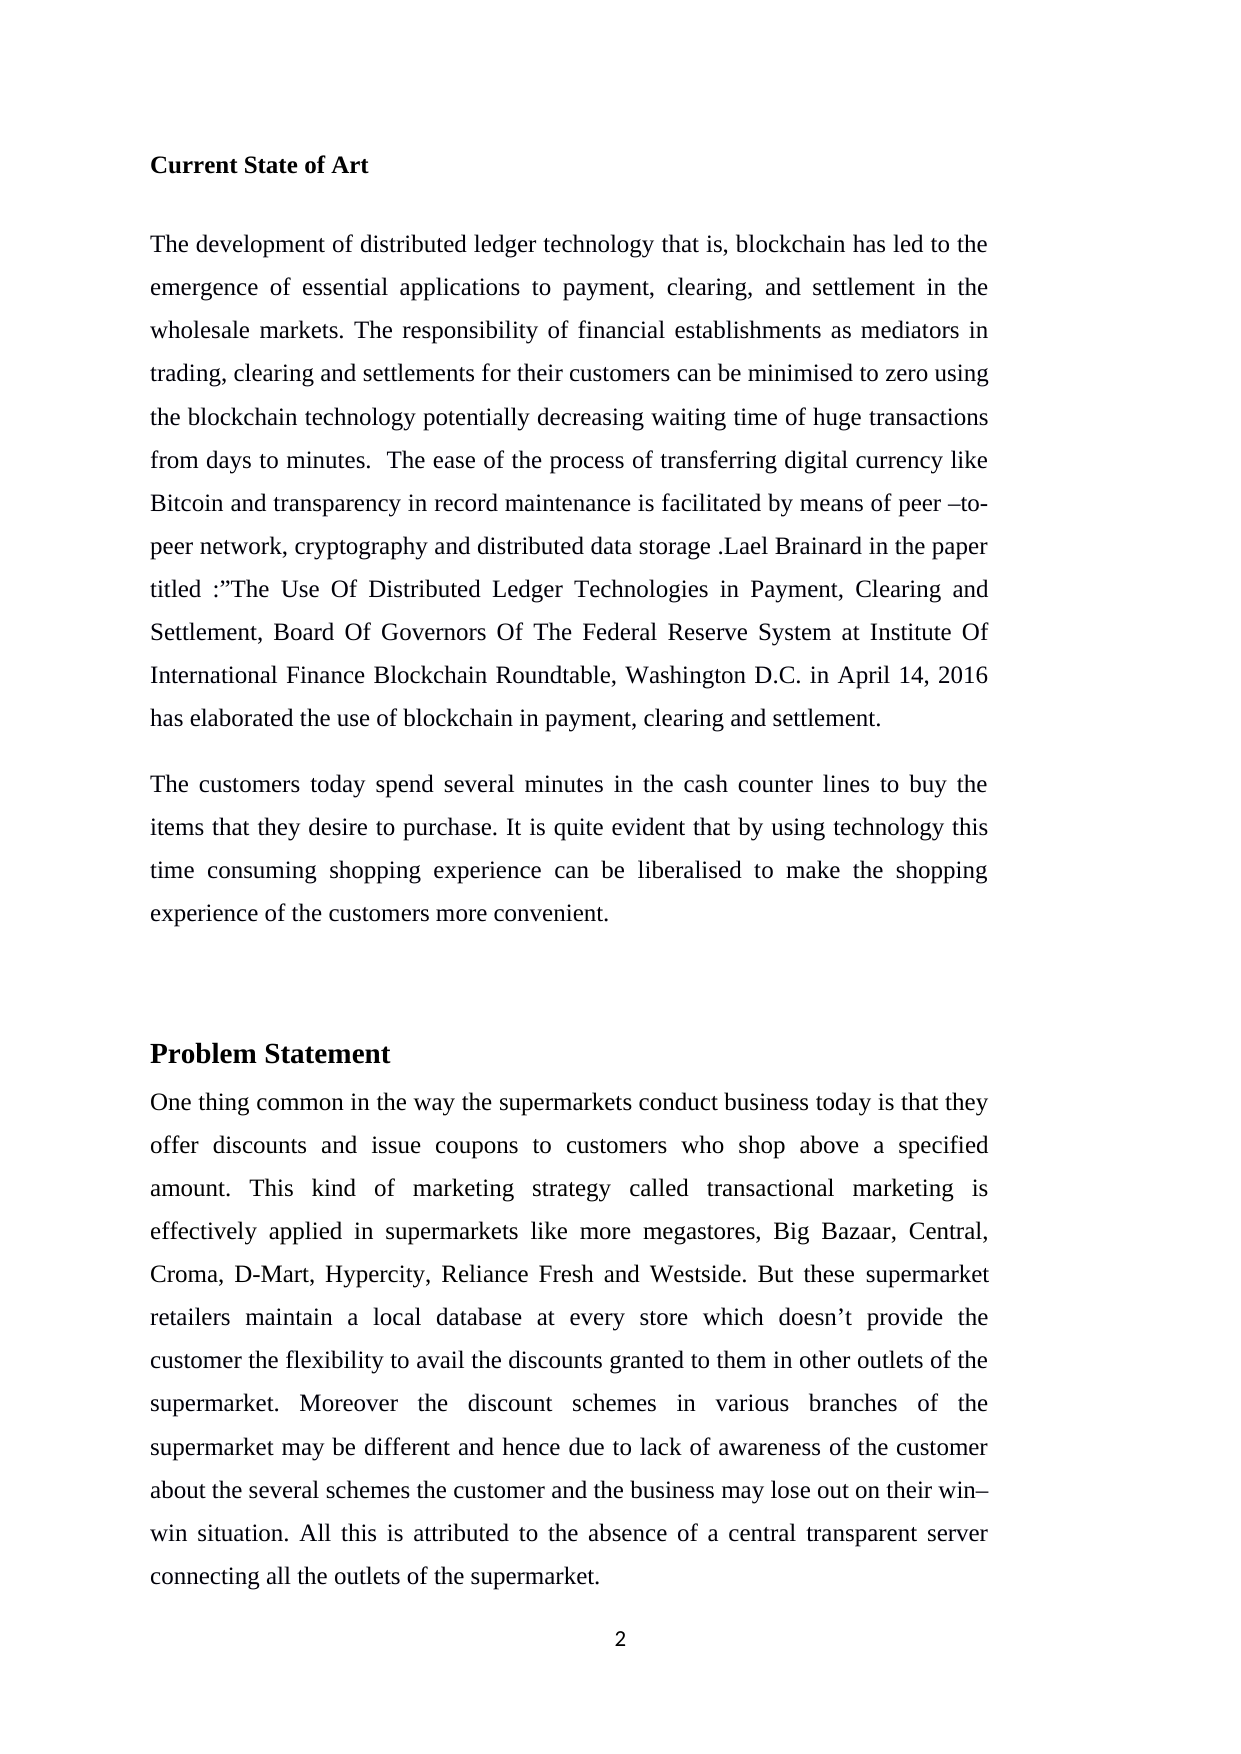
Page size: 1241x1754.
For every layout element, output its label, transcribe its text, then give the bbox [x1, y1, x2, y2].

text Problem Statement [150, 1036, 947, 1070]
text The customers today spend several minutes in the cash counter lines to buy the items that they desire to purchase. It is quite evident that by using technology this time consuming shopping experience can be liberalised to make the shopping experience of the customers more convenient. [150, 769, 989, 927]
text Current State of Art [150, 150, 931, 179]
text The development of distributed ledger technology that is, blockchain has led to the emergence of essential applications to payment, clearing, and settlement in the wholesale markets. The responsibility of financial establishments as mediators in trading, clearing and settlements for their customers can be minimised to zero using the blockchain technology potentially decreasing waiting time of huge transactions from days to minutes. The ease of the process of transferring digital currency like Bitcoin and transparency in record maintenance is facilitated by means of peer –to-peer network, cryptography and distributed data storage .Lael Brainard in the paper titled :”The Use Of Distributed Ledger Technologies in Payment, Clearing and Settlement, Board Of Governors Of The Federal Reserve System at Institute Of International Finance Blockchain Roundtable, Washington D.C. in April 14, 2016 has elaborated the use of blockchain in payment, clearing and settlement. [150, 229, 989, 732]
text One thing common in the way the supermarkets conduct business today is that they offer discounts and issue coupons to customers who shop above a specified amount. This kind of marketing strategy called transactional marketing is effectively applied in supermarkets like more megastores, Big Bazaar, Central, Croma, D-Mart, Hypercity, Reliance Fresh and Westside. But these supermarket retailers maintain a local database at every store which doesn’t provide the customer the flexibility to avail the discounts granted to them in other outlets of the supermarket. Moreover the discount schemes in various branches of the supermarket may be different and hence due to lack of awareness of the customer about the several schemes the customer and the business may lose out on their win–win situation. All this is attributed to the absence of a central transparent server connecting all the outlets of the supermarket. [150, 1087, 989, 1590]
